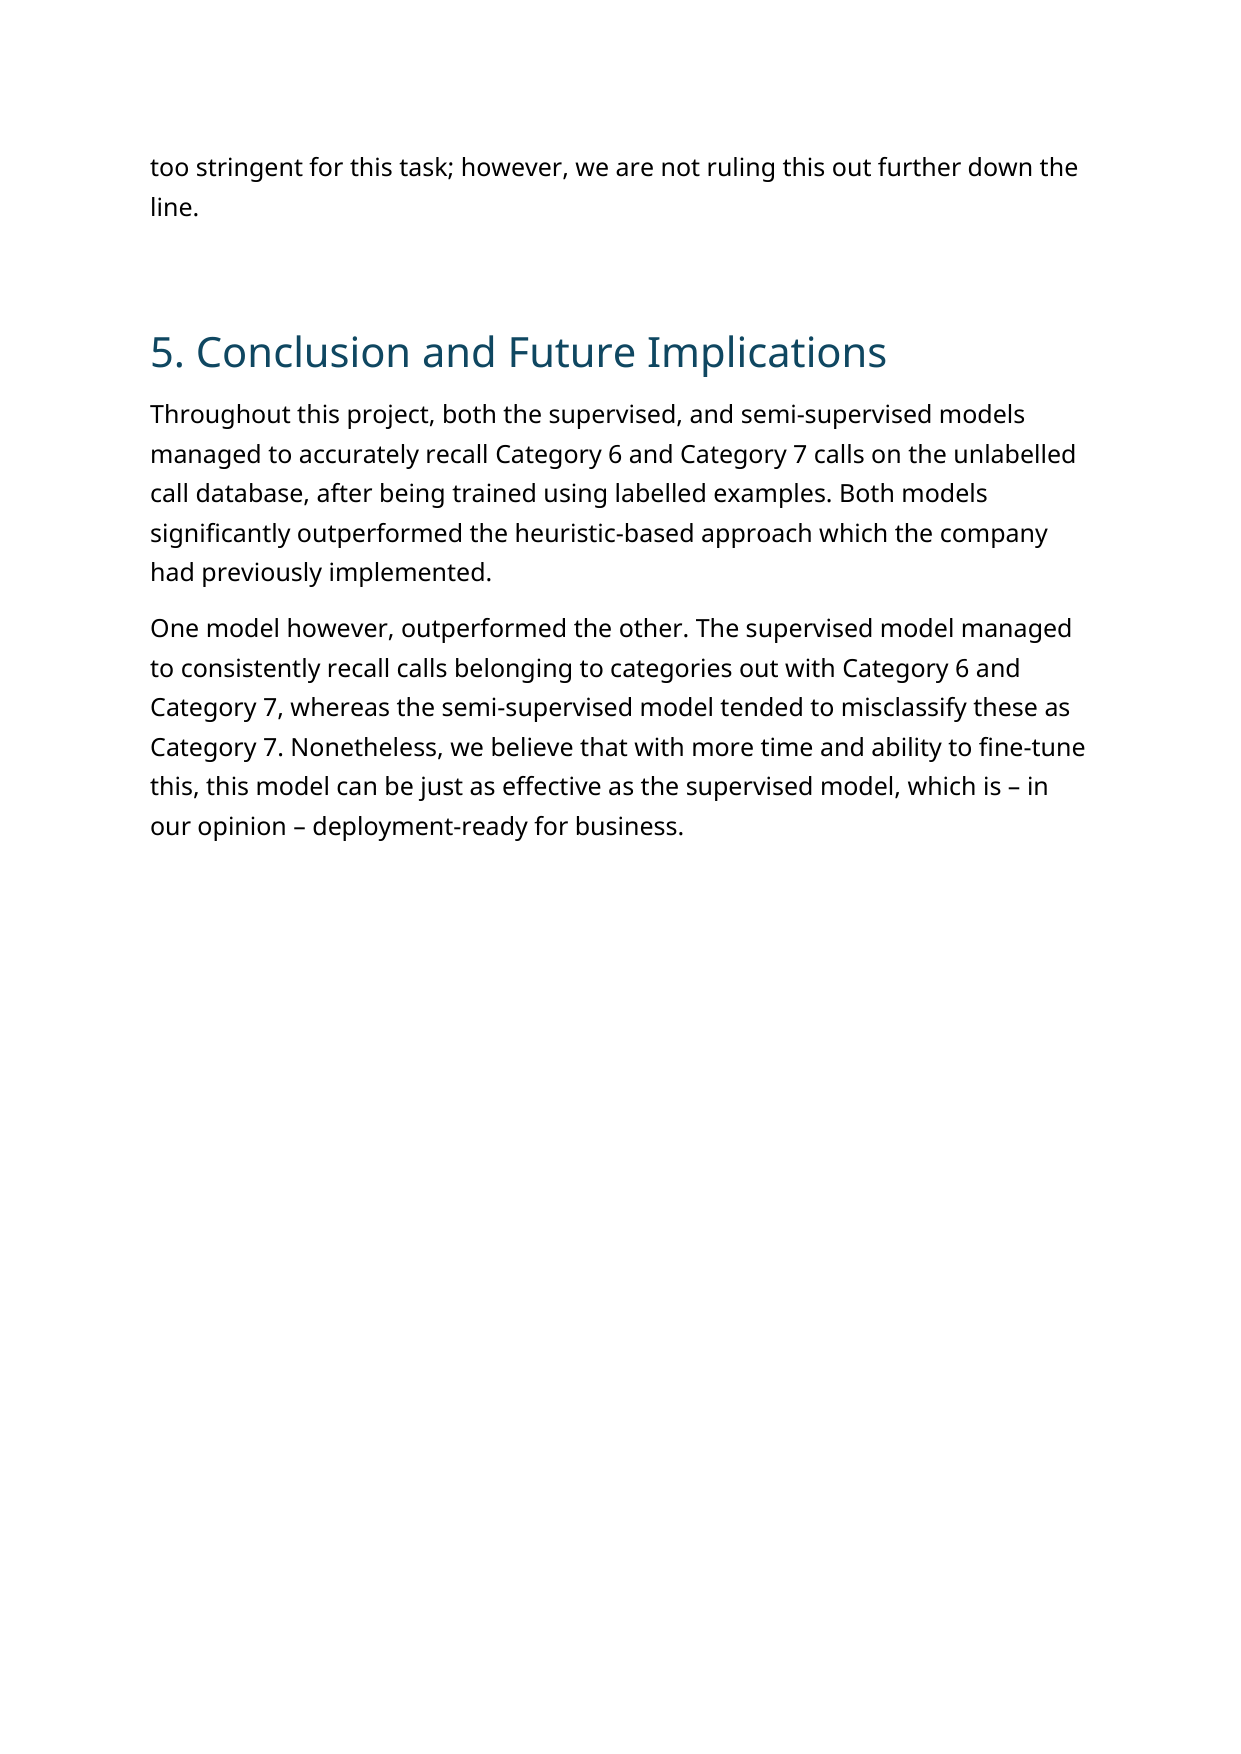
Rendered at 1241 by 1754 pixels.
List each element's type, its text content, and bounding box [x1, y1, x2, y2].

text One model however, outperformed the other. The supervised model managed to consistently recall calls belonging to categories out with Category 6 and Category 7, whereas the semi-supervised model tended to misclassify these as Category 7. Nonetheless, we believe that with more time and ability to fine-tune this, this model can be just as effective as the supervised model, which is – in our opinion – deployment-ready for business. [150, 611, 1090, 842]
subtitle 5. Conclusion and Future Implications [150, 323, 1090, 379]
text Throughout this project, both the supervised, and semi-supervised models managed to accurately recall Category 6 and Category 7 calls on the unlabelled call database, after being trained using labelled examples. Both models significantly outperformed the heuristic-based approach which the company had previously implemented. [150, 397, 1090, 589]
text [150, 150, 1090, 223]
